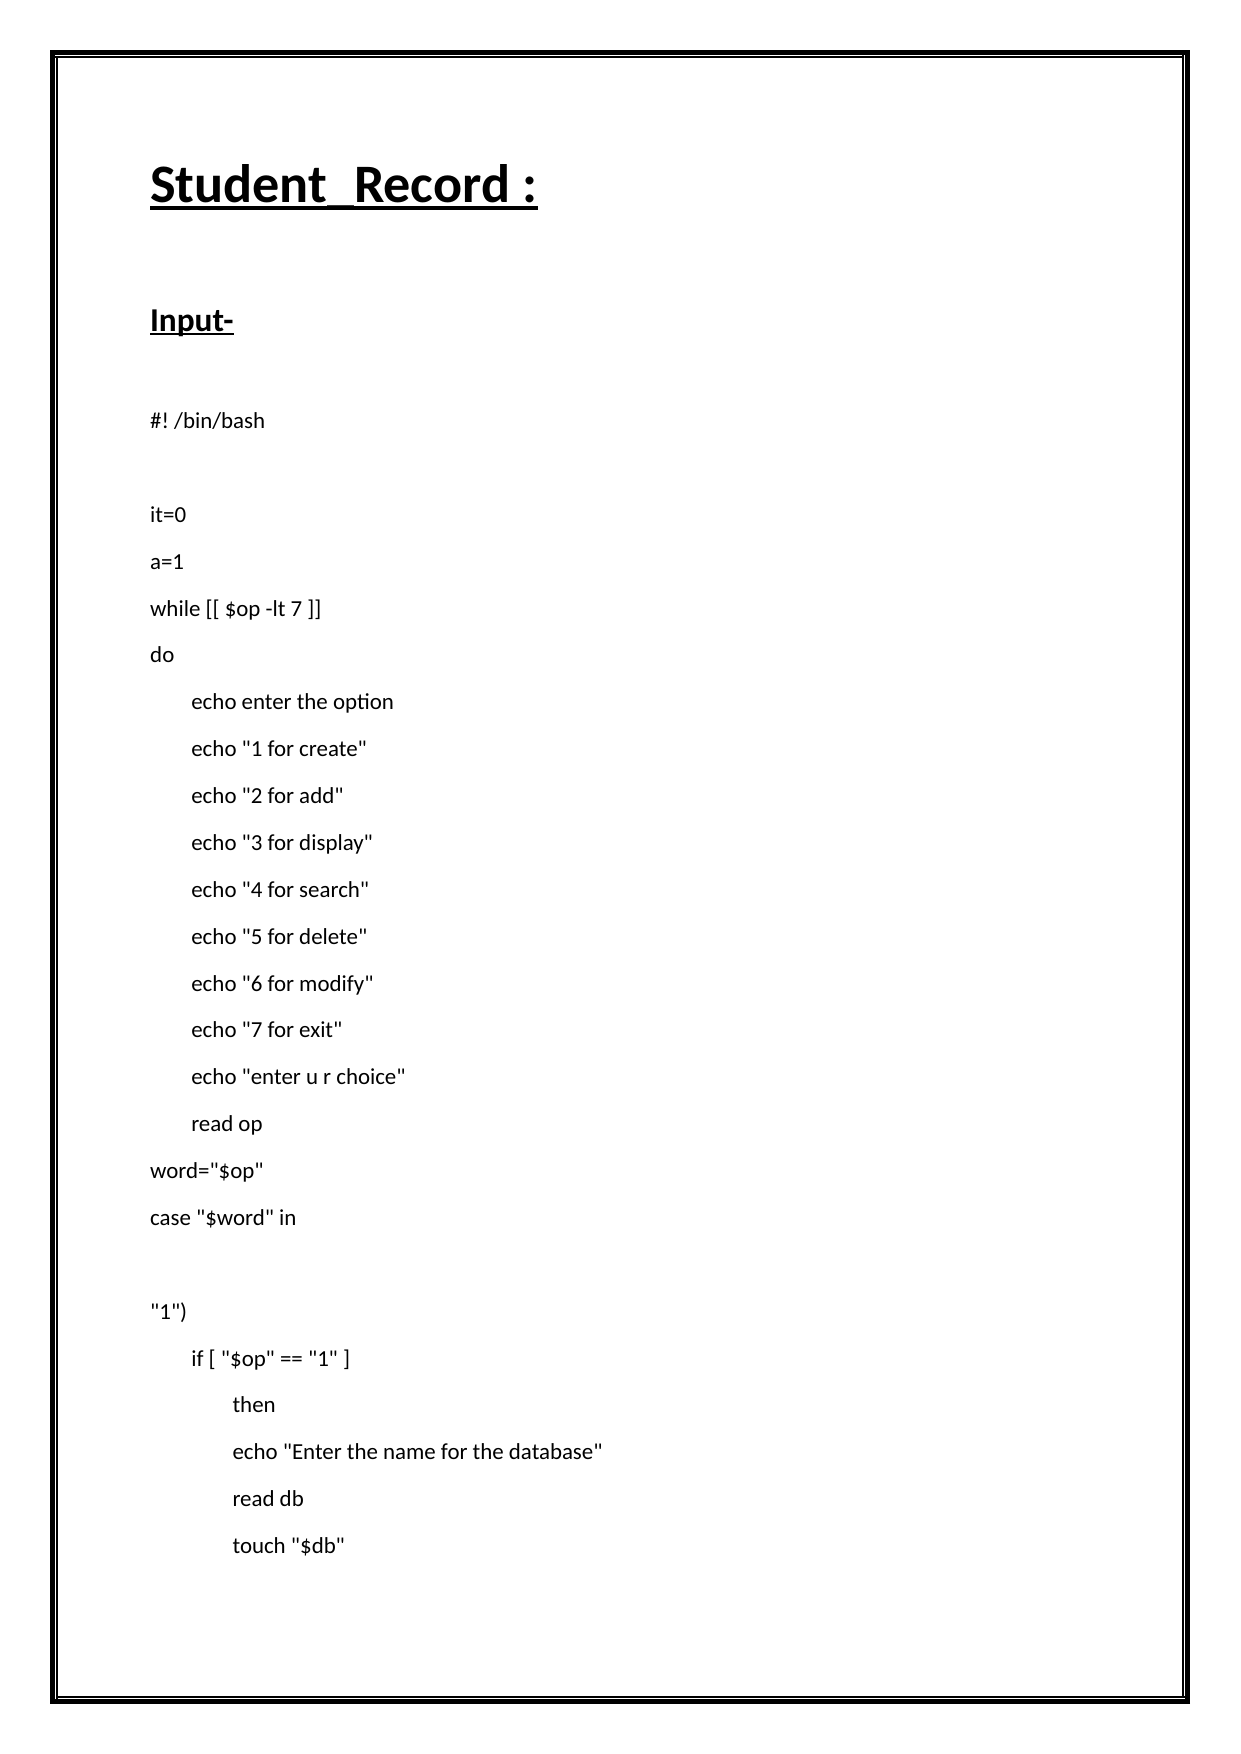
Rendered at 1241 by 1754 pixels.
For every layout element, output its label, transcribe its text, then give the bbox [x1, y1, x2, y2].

text if [ "$op" == "1" ] [150, 1344, 1090, 1372]
text echo "3 for display" [150, 828, 1090, 856]
text echo "7 for exit" [150, 1016, 1090, 1043]
text case "$word" in [150, 1203, 1090, 1231]
text echo "4 for search" [150, 875, 1090, 903]
text touch "$db" [150, 1531, 1090, 1559]
text do [150, 641, 1090, 668]
text Input- [150, 299, 1090, 339]
text it=0 [150, 500, 1090, 528]
text word="$op" [150, 1156, 1090, 1184]
text then [150, 1391, 1090, 1418]
text a=1 [150, 547, 1090, 575]
text read db [150, 1484, 1090, 1512]
text Student_Record : [150, 150, 1090, 216]
text read op [150, 1109, 1090, 1137]
text #! /bin/bash [150, 406, 1090, 434]
text echo enter the option [150, 687, 1090, 715]
text echo "enter u r choice" [150, 1062, 1090, 1090]
text while [[ $op -lt 7 ]] [150, 594, 1090, 622]
text echo "1 for create" [150, 734, 1090, 762]
text echo "2 for add" [150, 781, 1090, 809]
text echo "Enter the name for the database" [150, 1437, 1090, 1465]
text "1") [150, 1297, 1090, 1325]
text echo "6 for modify" [150, 969, 1090, 997]
text echo "5 for delete" [150, 922, 1090, 950]
